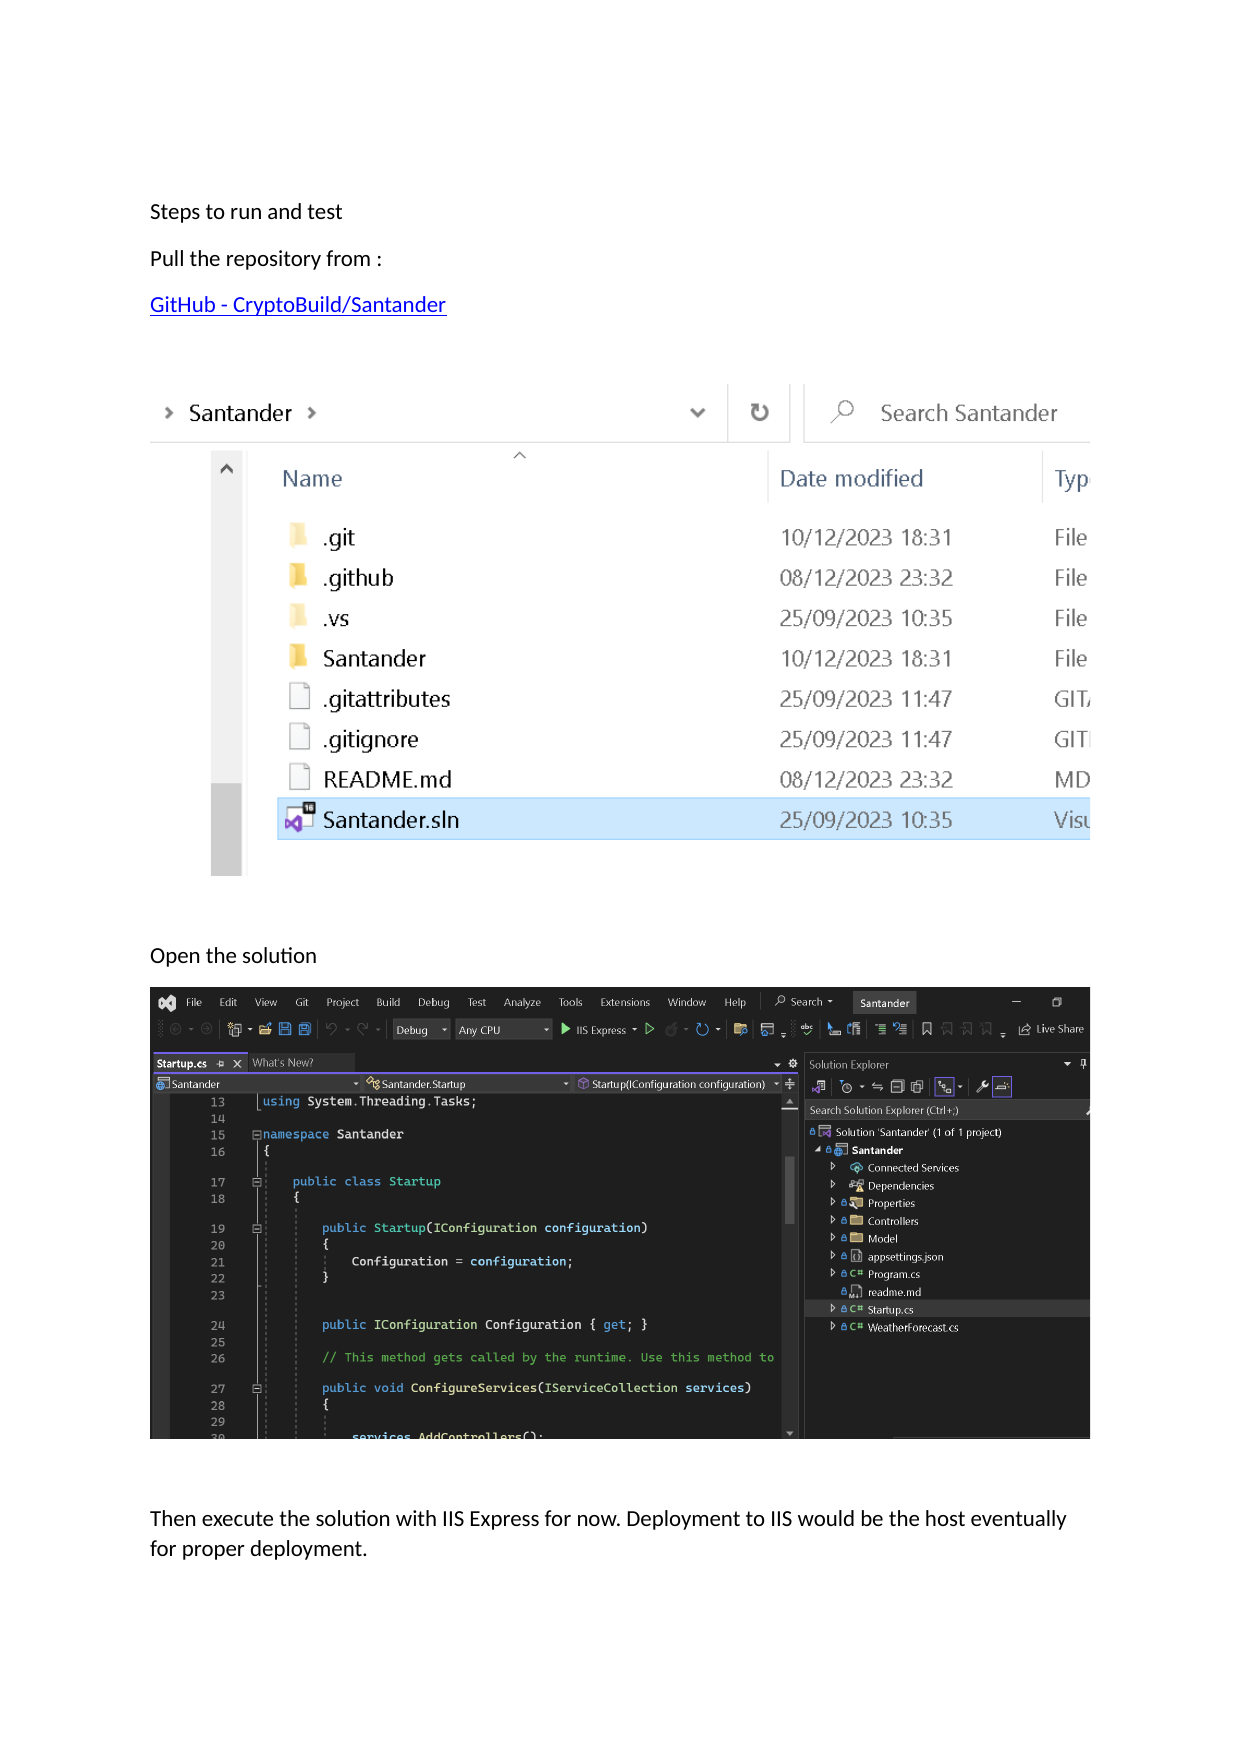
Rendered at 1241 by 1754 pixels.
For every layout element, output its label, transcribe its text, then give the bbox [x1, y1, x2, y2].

picture [150, 384, 1091, 876]
text GitHub - CryptoBuild/Santander [150, 291, 1090, 319]
text Steps to run and test [150, 197, 1090, 225]
picture [150, 987, 1091, 1439]
text Pull the repository from : [150, 244, 1090, 272]
text Then execute the solution with IIS Express for now. Deployment to IIS would be the host eventually for proper deployment. [150, 1504, 1090, 1562]
text Open the solution [150, 941, 1090, 969]
